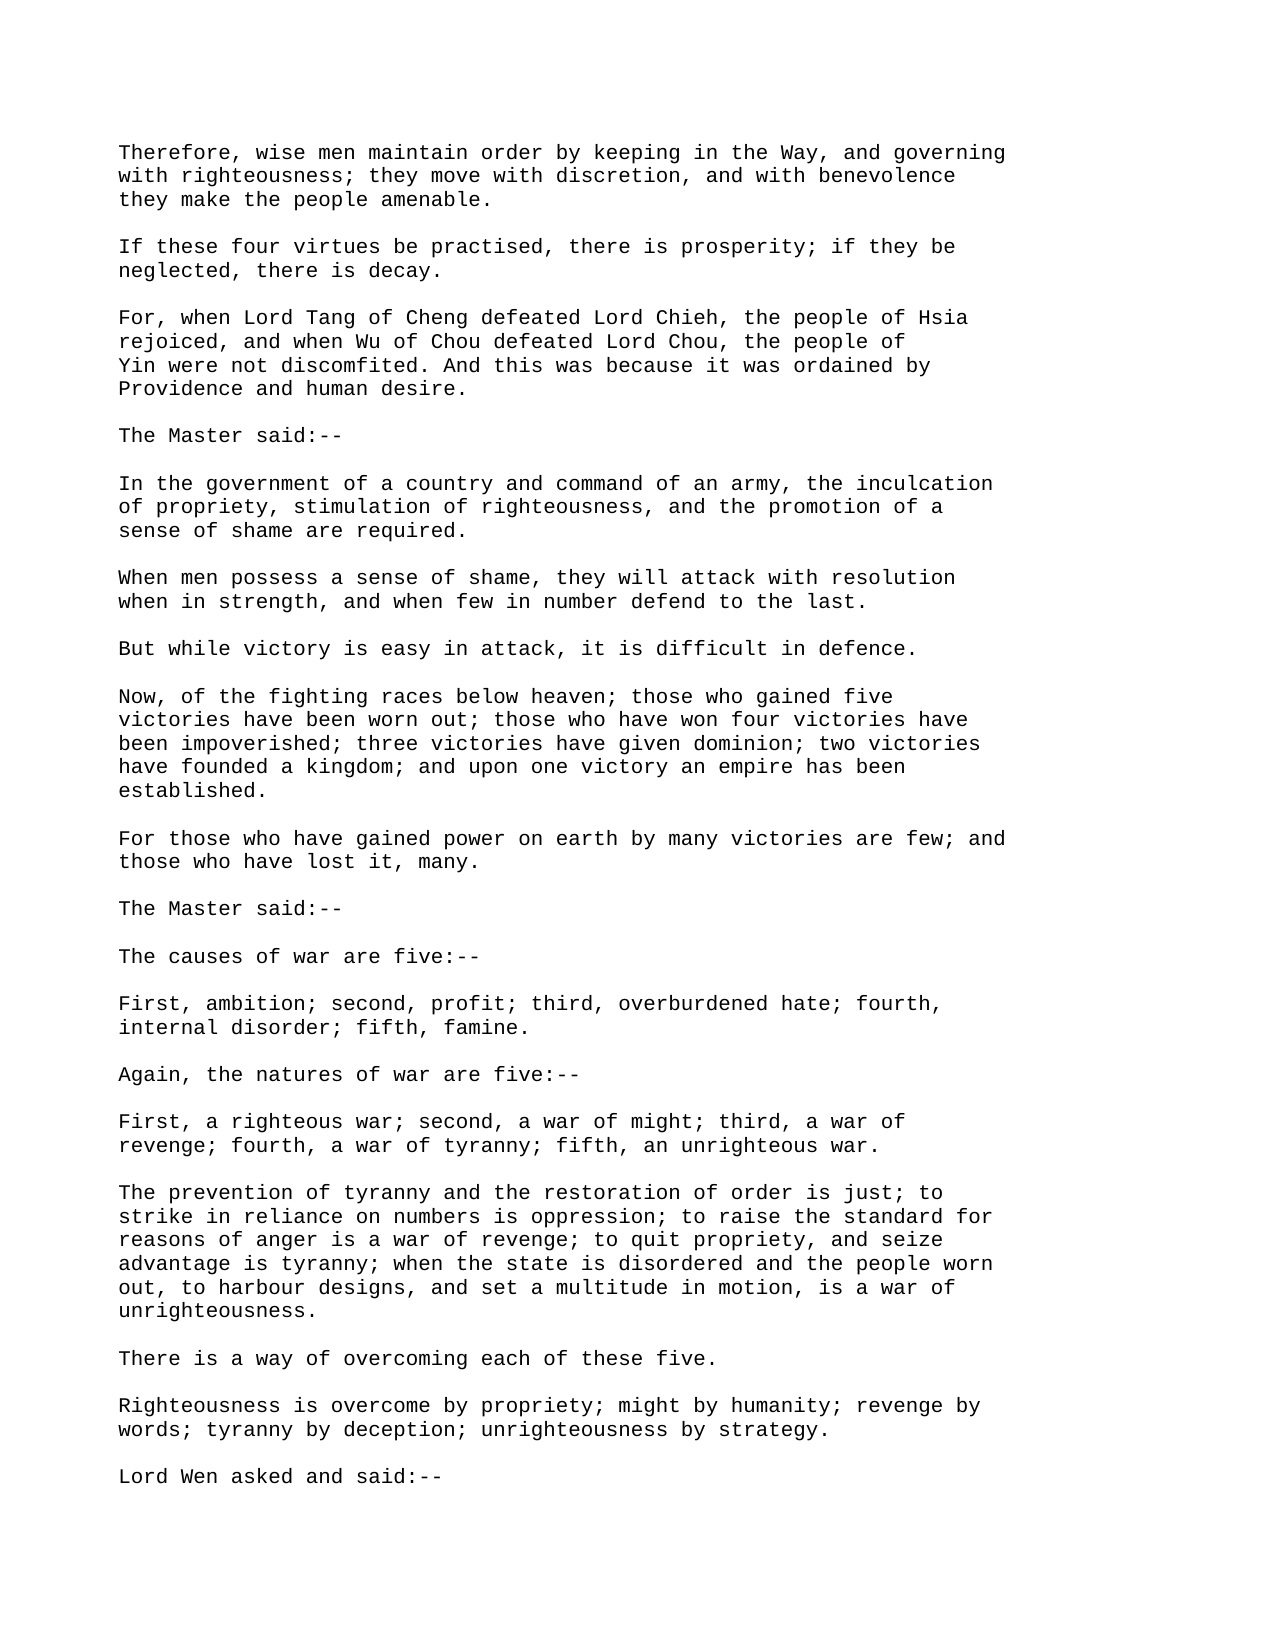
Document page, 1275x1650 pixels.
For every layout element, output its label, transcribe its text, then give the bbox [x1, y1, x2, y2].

text established. [118, 780, 1157, 804]
text There is a way of overcoming each of these five. [118, 1348, 1157, 1371]
text Righteousness is overcome by propriety; might by humanity; revenge by [118, 1395, 1157, 1419]
text Now, of the fighting races below heaven; those who gained five [118, 686, 1157, 709]
text those who have lost it, many. [118, 851, 1157, 875]
text of propriety, stimulation of righteousness, and the promotion of a [118, 496, 1157, 520]
text victories have been worn out; those who have won four victories have [118, 709, 1157, 733]
text internal disorder; fifth, famine. [118, 1017, 1157, 1040]
text Yin were not discomfited. And this was because it was ordained by [118, 354, 1157, 378]
text Lord Wen asked and said:-- [118, 1466, 1157, 1489]
text when in strength, and when few in number defend to the last. [118, 591, 1157, 615]
text words; tyranny by deception; unrighteousness by strategy. [118, 1419, 1157, 1442]
text they make the people amenable. [118, 189, 1157, 213]
text sense of shame are required. [118, 520, 1157, 544]
text rejoiced, and when Wu of Chou defeated Lord Chou, the people of [118, 331, 1157, 354]
text First, a righteous war; second, a war of might; third, a war of [118, 1111, 1157, 1135]
text Providence and human desire. [118, 378, 1157, 402]
text have founded a kingdom; and upon one victory an empire has been [118, 757, 1157, 780]
text revenge; fourth, a war of tyranny; fifth, an unrighteous war. [118, 1135, 1157, 1158]
text neglected, there is decay. [118, 260, 1157, 284]
text out, to harbour designs, and set a multitude in motion, is a war of [118, 1277, 1157, 1300]
text First, ambition; second, profit; third, overburdened hate; fourth, [118, 993, 1157, 1017]
text If these four virtues be practised, there is prosperity; if they be [118, 236, 1157, 260]
text strike in reliance on numbers is oppression; to raise the standard for [118, 1206, 1157, 1229]
text The prevention of tyranny and the restoration of order is just; to [118, 1182, 1157, 1206]
text But while victory is easy in attack, it is difficult in defence. [118, 638, 1157, 662]
text The Master said:-- [118, 426, 1157, 449]
text with righteousness; they move with discretion, and with benevolence [118, 165, 1157, 189]
text The Master said:-- [118, 898, 1157, 922]
text unrighteousness. [118, 1300, 1157, 1324]
text When men possess a sense of shame, they will attack with resolution [118, 567, 1157, 591]
text reasons of anger is a war of revenge; to quit propriety, and seize [118, 1229, 1157, 1253]
text For, when Lord Tang of Cheng defeated Lord Chieh, the people of Hsia [118, 307, 1157, 331]
text Again, the natures of war are five:-- [118, 1064, 1157, 1088]
text In the government of a country and command of an army, the inculcation [118, 473, 1157, 496]
text The causes of war are five:-- [118, 946, 1157, 969]
text Therefore, wise men maintain order by keeping in the Way, and governing [118, 142, 1157, 165]
text advantage is tyranny; when the state is disordered and the people worn [118, 1253, 1157, 1277]
text been impoverished; three victories have given dominion; two victories [118, 733, 1157, 757]
text For those who have gained power on earth by many victories are few; and [118, 827, 1157, 851]
